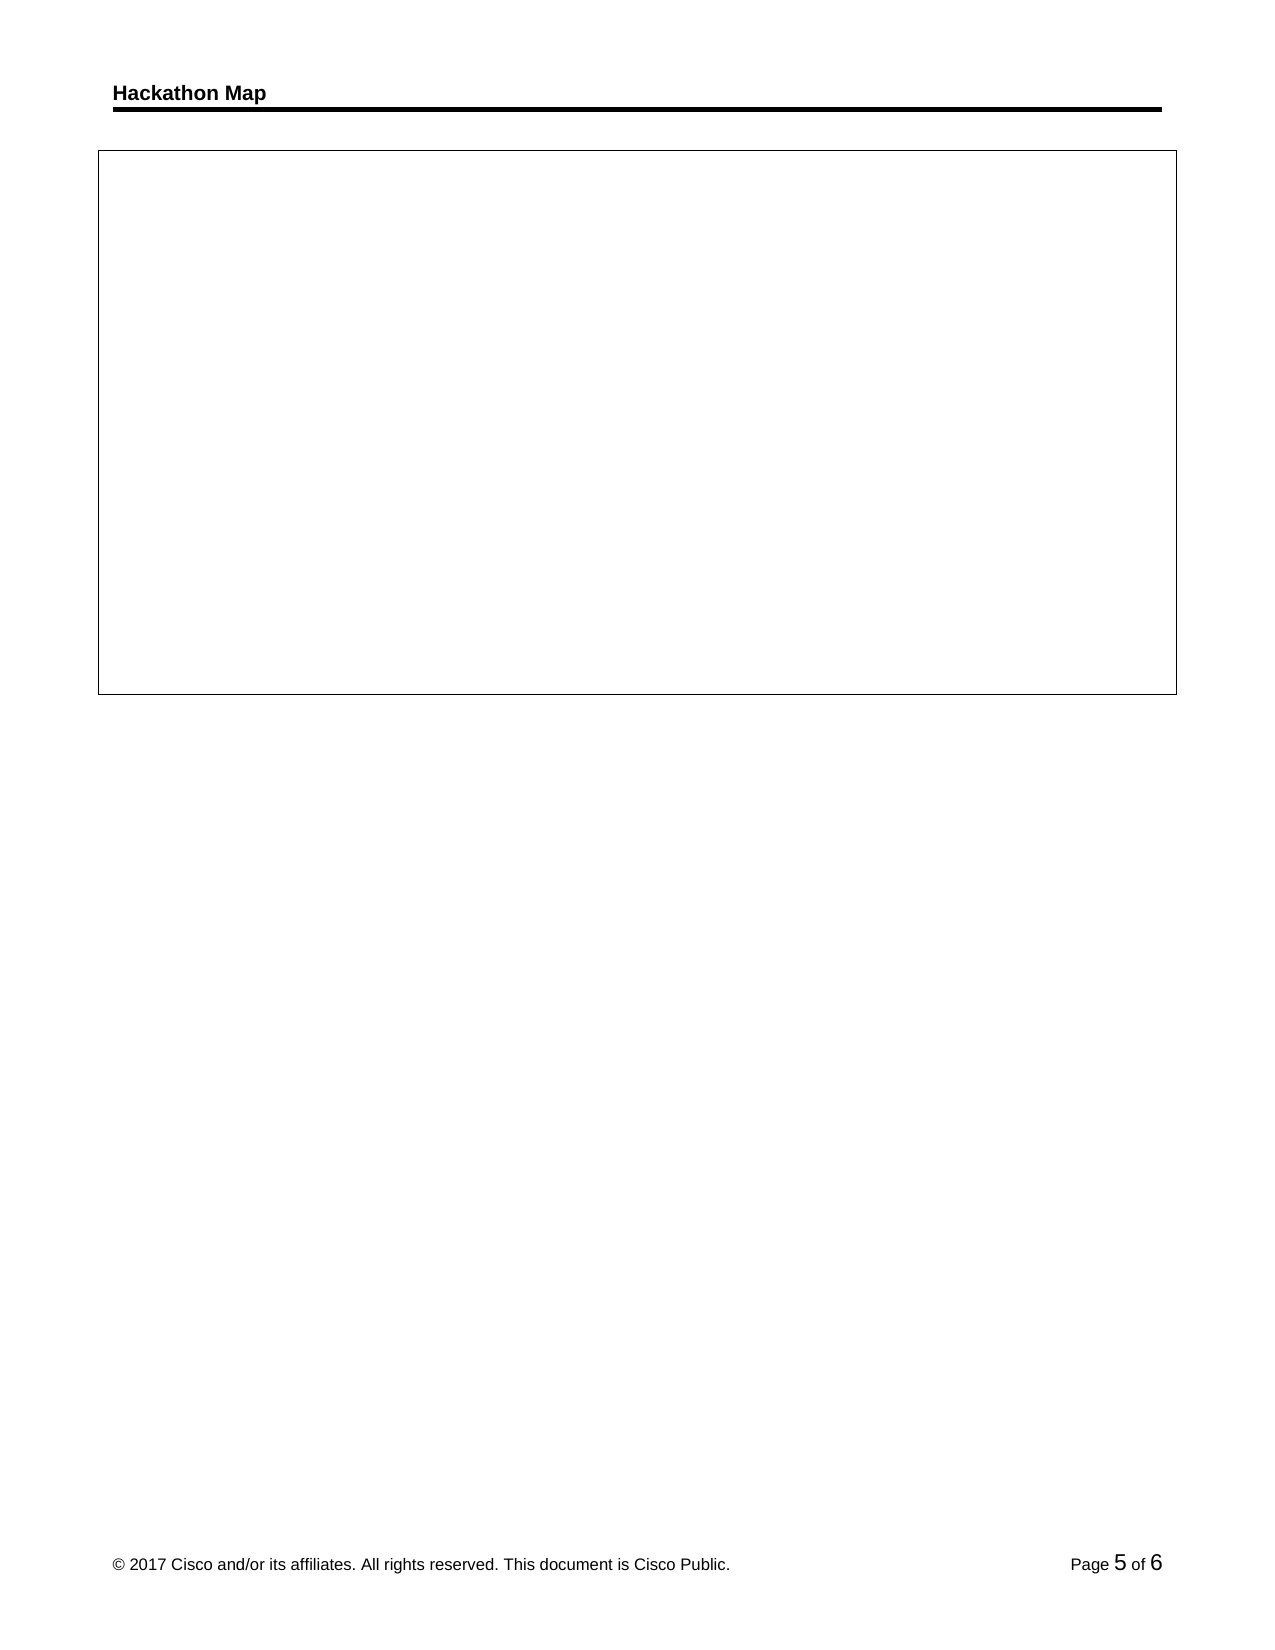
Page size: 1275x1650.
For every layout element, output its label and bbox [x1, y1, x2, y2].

table_header [99, 151, 1176, 693]
